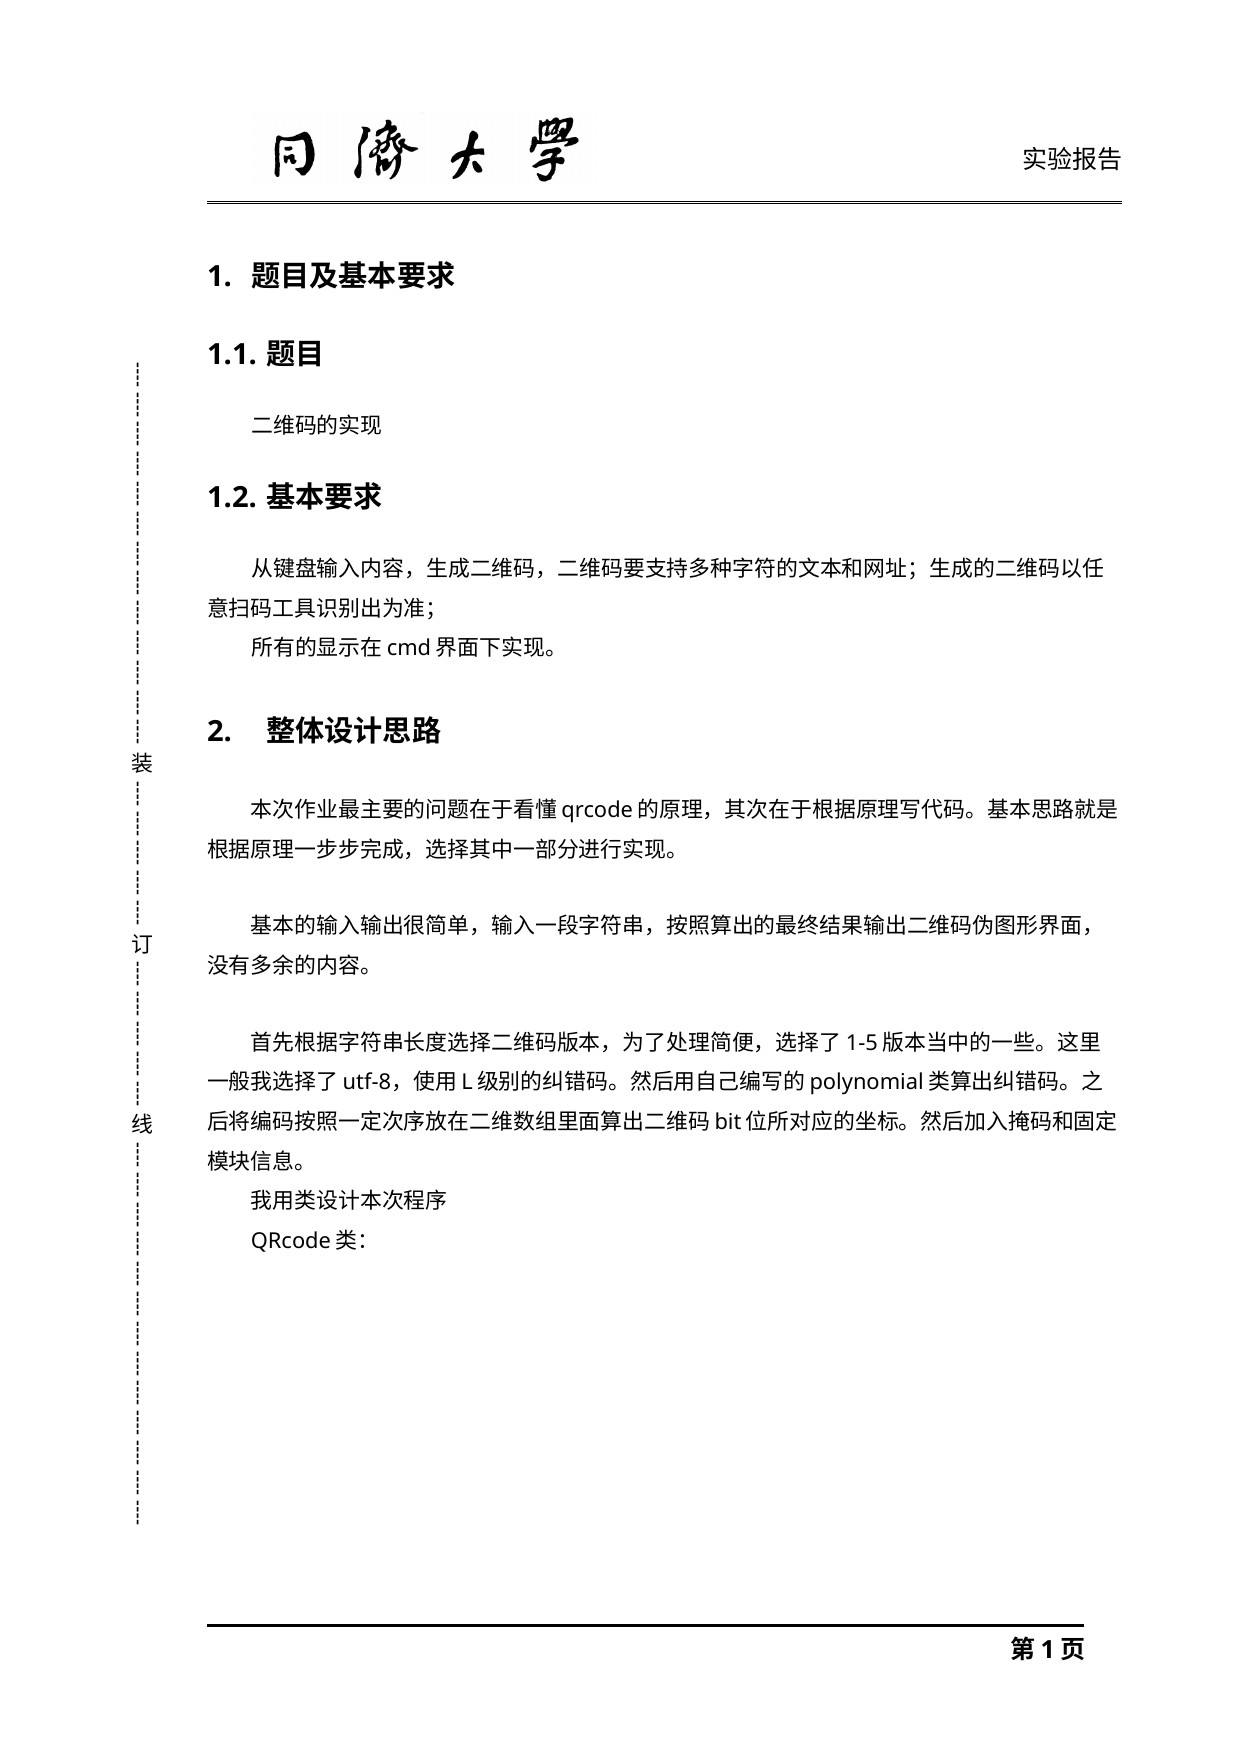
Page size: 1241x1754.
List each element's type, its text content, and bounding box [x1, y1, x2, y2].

list 题目及基本要求 [207, 253, 1122, 295]
text 从键盘输入内容，生成二维码，二维码要支持多种字符的文本和网址；生成的二维码以任意扫码工具识别出为准； [207, 551, 1122, 622]
list 题目 [207, 331, 1122, 373]
picture [251, 109, 598, 188]
list 整体设计思路 [207, 707, 1122, 749]
text 本次作业最主要的问题在于看懂qrcode的原理，其次在于根据原理写代码。基本思路就是根据原理一步步完成，选择其中一部分进行实现。 [207, 792, 1122, 863]
text 我用类设计本次程序 [207, 1183, 1122, 1215]
text 首先根据字符串长度选择二维码版本，为了处理简便，选择了1-5版本当中的一些。这里一般我选择了utf-8，使用L级别的纠错码。然后用自己编写的polynomial类算出纠错码。之后将编码按照一定次序放在二维数组里面算出二维码bit位所对应的坐标。然后加入掩码和固定模块信息。 [207, 1025, 1122, 1175]
text QRcode类： [207, 1223, 1122, 1255]
text 所有的显示在cmd界面下实现。 [207, 630, 1122, 662]
text 二维码的实现 [207, 408, 1122, 440]
text 基本的输入输出很简单，输入一段字符串，按照算出的最终结果输出二维码伪图形界面，没有多余的内容。 [207, 908, 1122, 979]
list 基本要求 [207, 473, 1122, 516]
